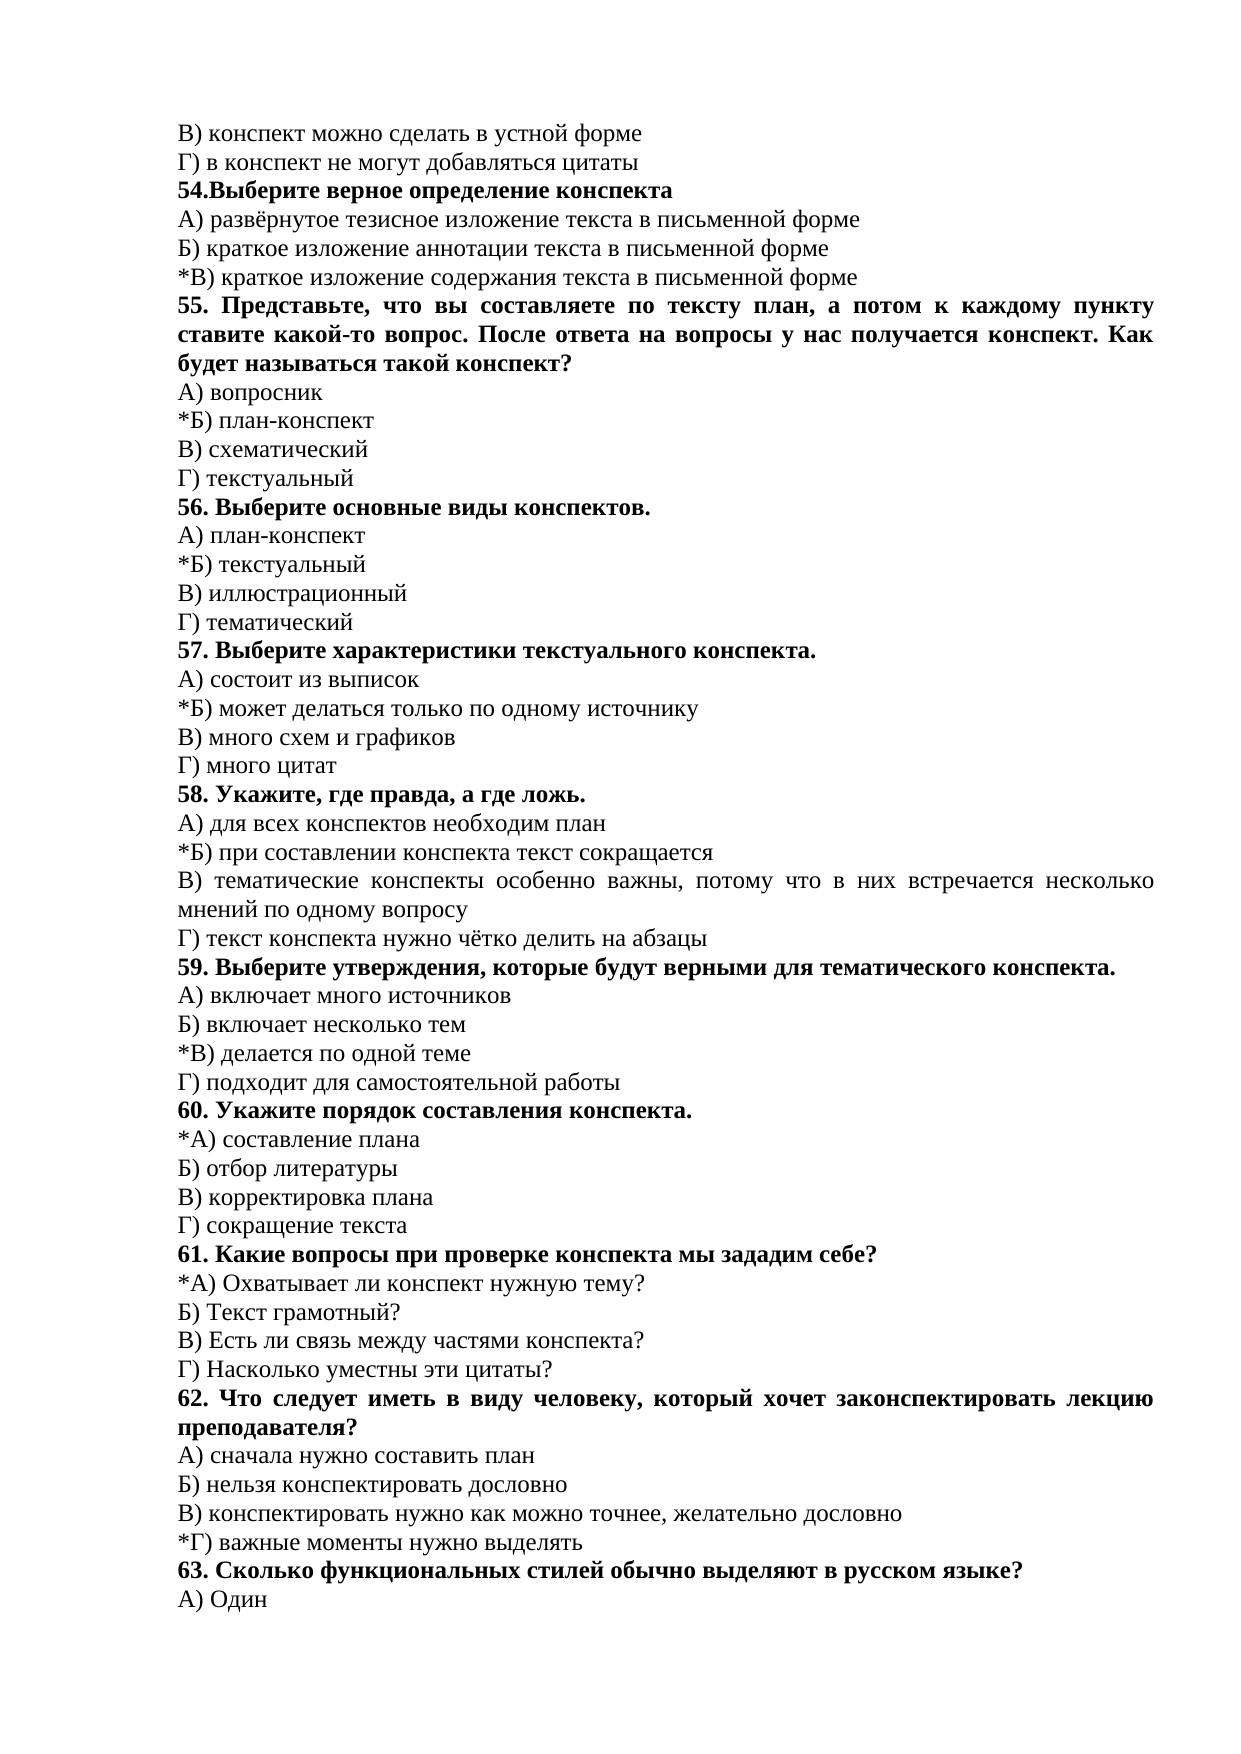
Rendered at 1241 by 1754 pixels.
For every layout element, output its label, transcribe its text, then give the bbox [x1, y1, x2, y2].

text В) конспектировать нужно как можно точнее, желательно дословно [177, 1498, 1155, 1527]
text В) корректировка плана [177, 1182, 1155, 1211]
text 61. Какие вопросы при проверке конспекта мы зададим себе? [177, 1239, 1155, 1268]
text Г) много цитат [177, 751, 1155, 779]
text *В) делается по одной теме [177, 1038, 1155, 1067]
text А) включает много источников [177, 981, 1155, 1009]
text В) много схем и графиков [177, 722, 1155, 751]
text Г) подходит для самостоятельной работы [177, 1067, 1155, 1096]
text *Б) при составлении конспекта текст сокращается [177, 837, 1155, 866]
text А) для всех конспектов необходим план [177, 808, 1155, 837]
text 62. Что следует иметь в виду человеку, который хочет законспектировать лекцию преподавателя? [177, 1383, 1155, 1441]
text 56. Выберите основные виды конспектов. [177, 492, 1155, 521]
text В) конспект можно сделать в устной форме [177, 118, 1155, 147]
text Б) Текст грамотный? [177, 1297, 1155, 1326]
text В) тематические конспекты особенно важны, потому что в них встречается несколько мнений по одному вопросу [177, 866, 1155, 923]
text В) иллюстрационный [177, 578, 1155, 607]
text А) Один [177, 1584, 1152, 1613]
text *А) Охватывает ли конспект нужную тему? [177, 1268, 1155, 1297]
text А) сначала нужно составить план [177, 1441, 1155, 1469]
text Г) сокращение текста [177, 1211, 1155, 1239]
text *Б) может делаться только по одному источнику [177, 693, 1155, 722]
text *Г) важные моменты нужно выделять [177, 1527, 1155, 1556]
text Б) включает несколько тем [177, 1009, 1155, 1038]
text А) вопросник [177, 377, 1155, 406]
text А) план-конспект [177, 521, 1155, 549]
text 57. Выберите характеристики текстуального конспекта. [177, 636, 1155, 664]
text 55. Представьте, что вы составляете по тексту план, а потом к каждому пункту ставите какой-то вопрос. После ответа на вопросы у нас получается конспект. Как будет называться такой конспект? [177, 291, 1155, 377]
text А) развёрнутое тезисное изложение текста в письменной форме [177, 204, 1155, 233]
text 63. Сколько функциональных стилей обычно выделяют в русском языке? [177, 1556, 1152, 1584]
text Г) тематический [177, 607, 1155, 636]
text 54.Выберите верное определение конспекта [177, 176, 1155, 204]
text 60. Укажите порядок составления конспекта. [177, 1096, 1155, 1124]
text А) состоит из выписок [177, 664, 1155, 693]
text *Б) текстуальный [177, 549, 1155, 578]
text В) схематический [177, 434, 1155, 463]
text Б) краткое изложение аннотации текста в письменной форме [177, 233, 1155, 262]
text Г) текст конспекта нужно чётко делить на абзацы [177, 923, 1155, 952]
text В) Есть ли связь между частями конспекта? [177, 1326, 1155, 1354]
text *А) составление плана [177, 1124, 1155, 1153]
text Г) текстуальный [177, 463, 1155, 492]
text *В) краткое изложение содержания текста в письменной форме [177, 262, 1155, 291]
text Б) отбор литературы [177, 1153, 1155, 1182]
text 59. Выберите утверждения, которые будут верными для тематического конспекта. [177, 952, 1155, 981]
text Б) нельзя конспектировать дословно [177, 1469, 1155, 1498]
text Г) в конспект не могут добавляться цитаты [177, 147, 1155, 176]
text 58. Укажите, где правда, а где ложь. [177, 779, 1155, 808]
text Г) Насколько уместны эти цитаты? [177, 1354, 1155, 1383]
text *Б) план-конспект [177, 406, 1155, 434]
